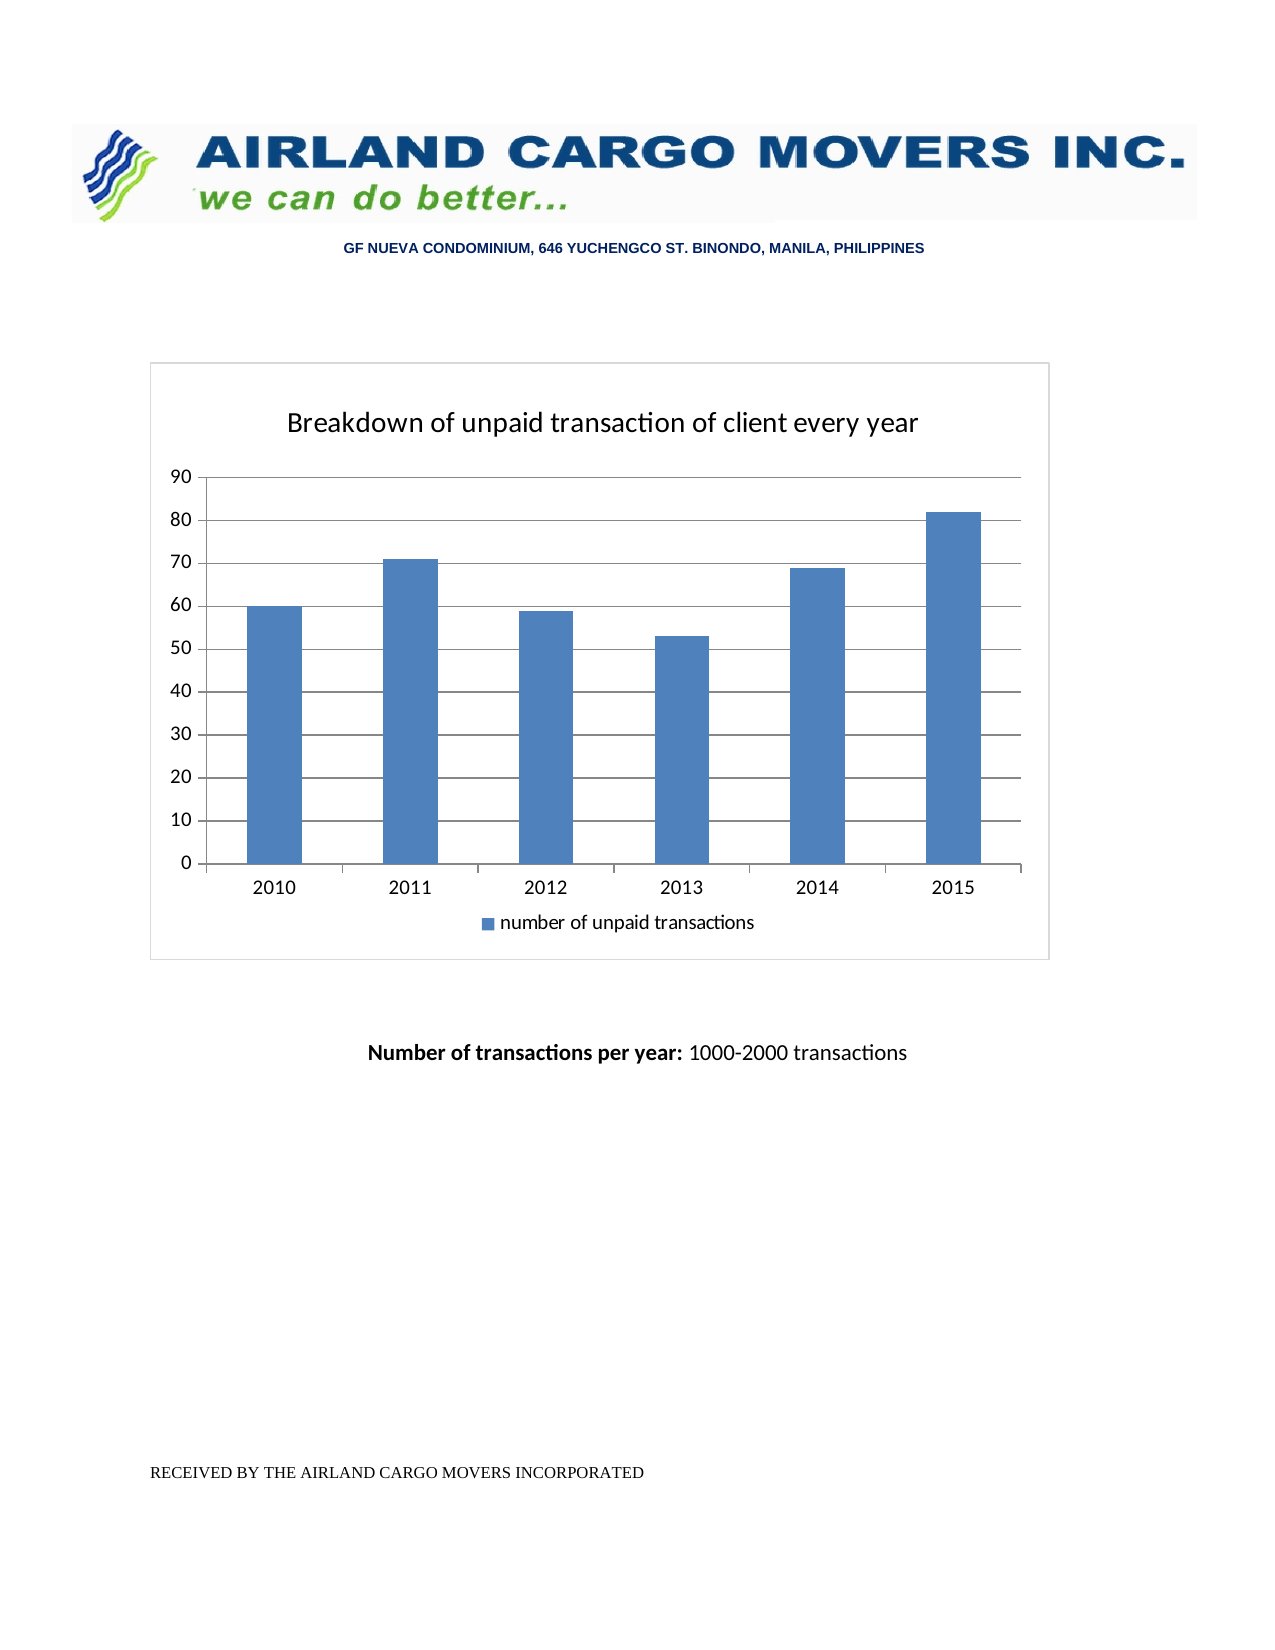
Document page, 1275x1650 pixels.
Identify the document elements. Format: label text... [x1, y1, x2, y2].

text RECEIVED BY THE AIRLAND CARGO MOVERS INCORPORATED [150, 1463, 1125, 1482]
picture [71, 124, 1197, 223]
text Number of transactions per year: 1000-2000 transactions [150, 1038, 1125, 1067]
